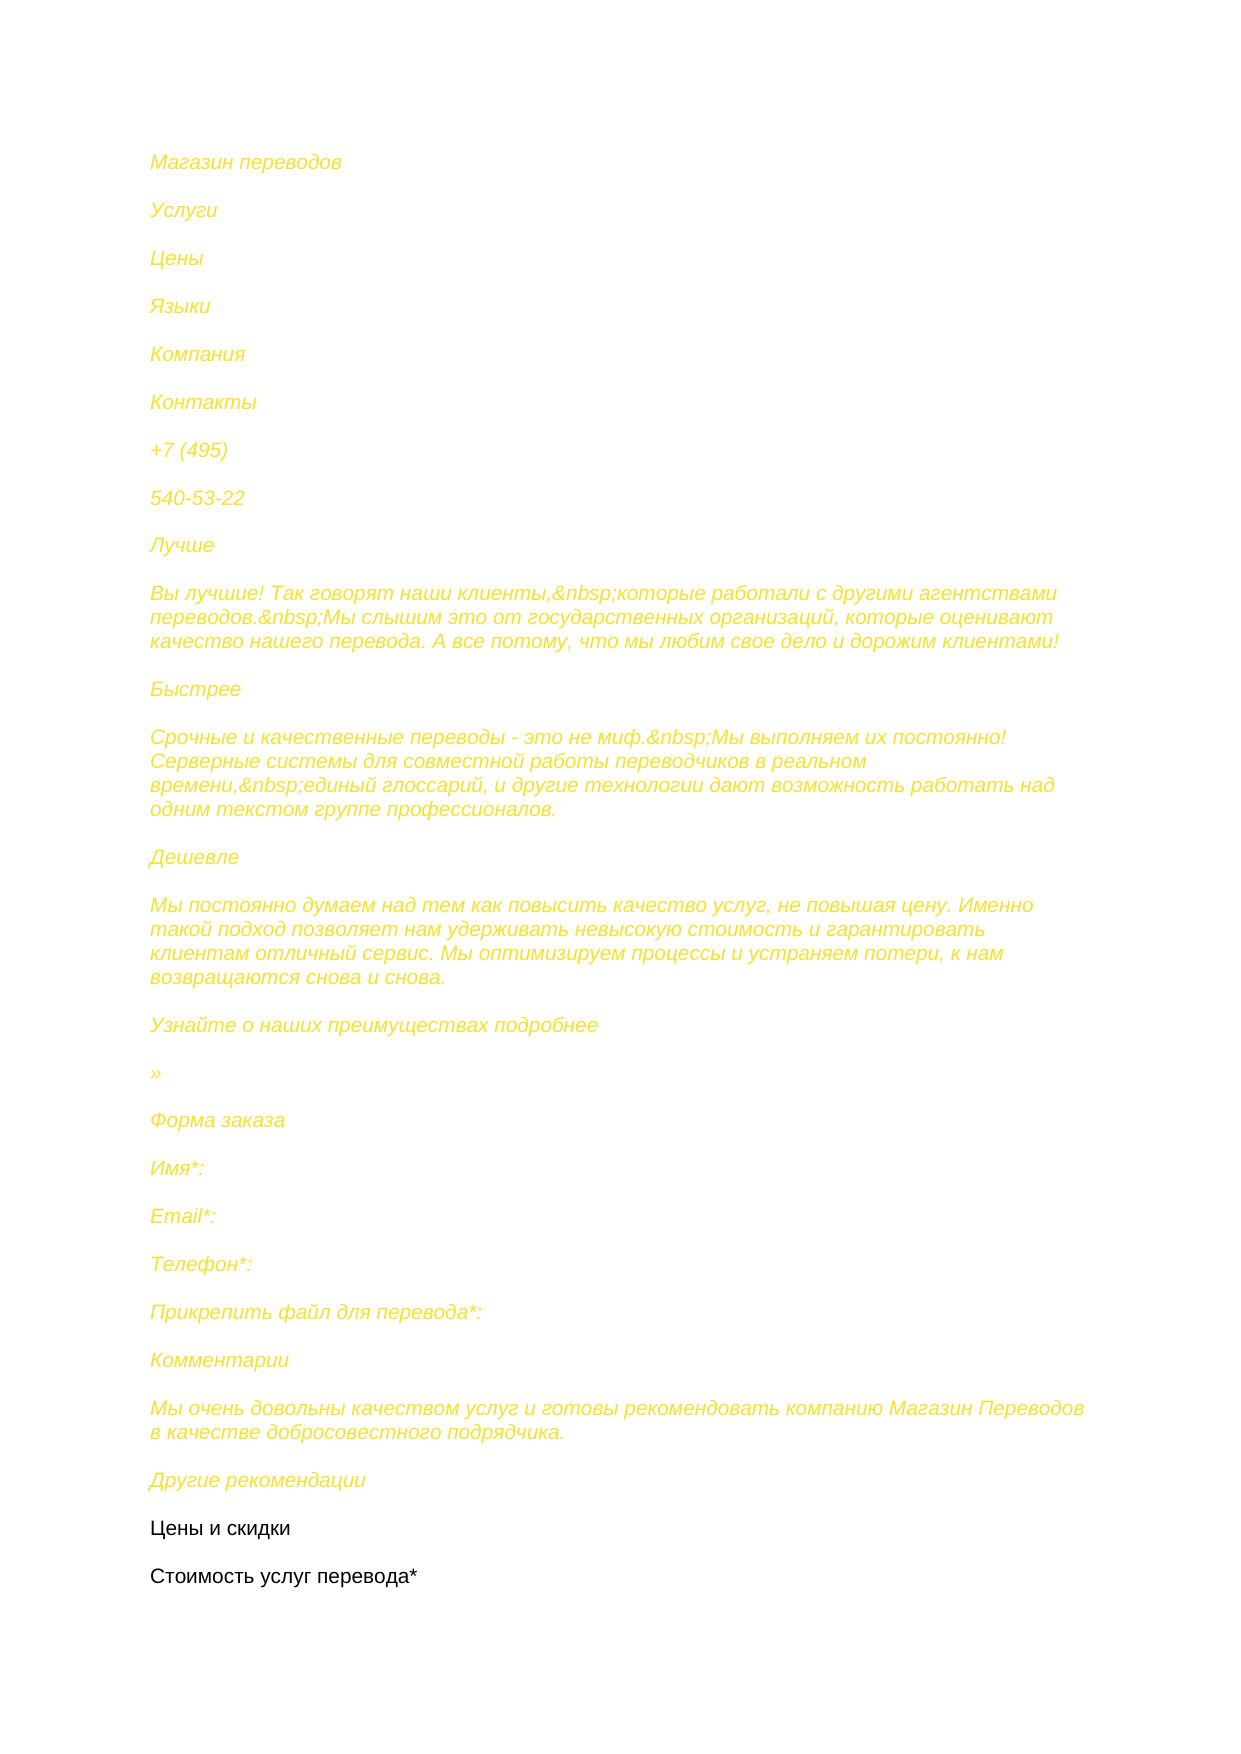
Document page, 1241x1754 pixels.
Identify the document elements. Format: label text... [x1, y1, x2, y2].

text Прикрепить файл для перевода*: [150, 1300, 1090, 1324]
text Компания [150, 342, 1090, 366]
text Форма заказа [150, 1108, 1090, 1132]
text Мы постоянно думаем над тем как повысить качество услуг, не повышая цену. Именно такой подход позволяет нам удерживать невысокую стоимость и гарантировать клиентам отличный сервис. Мы оптимизируем процессы и устраняем потери, к нам возвращаются снова и снова. [150, 893, 1090, 988]
text Телефон*: [150, 1252, 1090, 1276]
text Стоимость услуг перевода* [150, 1563, 1090, 1587]
text +7 (495) [150, 437, 1090, 461]
text 540-53-22 [150, 485, 1090, 509]
text Лучше [150, 533, 1090, 557]
text Языки [150, 294, 1090, 318]
text Мы очень довольны качеством услуг и готовы рекомендовать компанию Магазин Переводов в качестве добросовестного подрядчика. [150, 1396, 1090, 1444]
text Магазин переводов [150, 150, 1090, 174]
text Цены и скидки [150, 1516, 1090, 1539]
text Комментарии [150, 1348, 1090, 1372]
text Контакты [150, 389, 1090, 413]
text Вы лучшие! Так говорят наши клиенты,&nbsp;которые работали с другими агентствами переводов.&nbsp;Мы слышим это от государственных организаций, которые оценивают качество нашего перевода. А все потому, что мы любим свое дело и дорожим клиентами! [150, 581, 1090, 653]
text Узнайте о наших преимуществах подробнее [150, 1012, 1090, 1036]
text Цены [150, 246, 1090, 270]
text » [150, 1060, 1090, 1084]
text Дешевле [150, 845, 1090, 869]
text Быстрее [150, 677, 1090, 701]
text Другие рекомендации [150, 1468, 1090, 1492]
text Услуги [150, 198, 1090, 222]
text Email*: [150, 1204, 1090, 1228]
text Имя*: [150, 1156, 1090, 1180]
text Срочные и качественные переводы - это не миф.&nbsp;Мы выполняем их постоянно! Серверные системы для совместной работы переводчиков в реальном времени,&nbsp;единый глоссарий, и другие технологии дают возможность работать над одним текстом группе профессионалов. [150, 725, 1090, 821]
